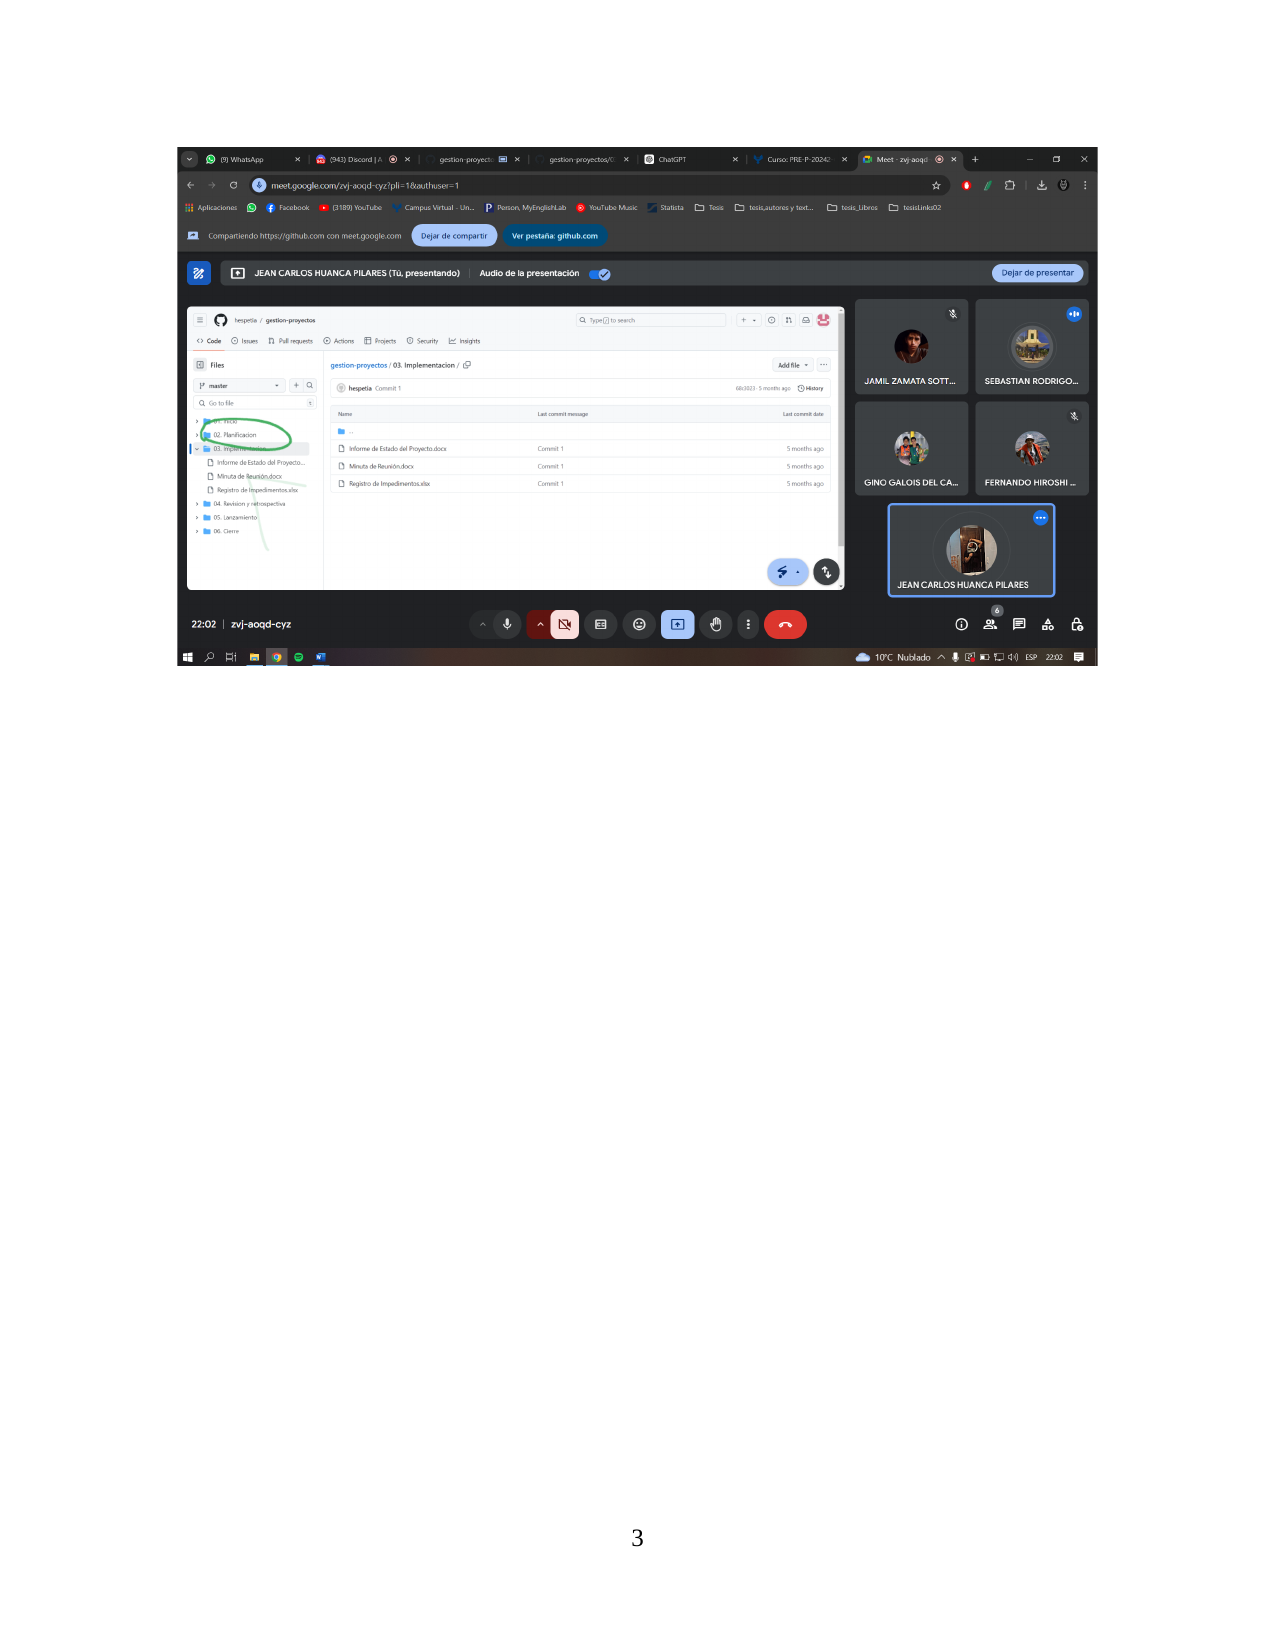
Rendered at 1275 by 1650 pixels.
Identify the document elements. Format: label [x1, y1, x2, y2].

picture [177, 147, 1098, 666]
